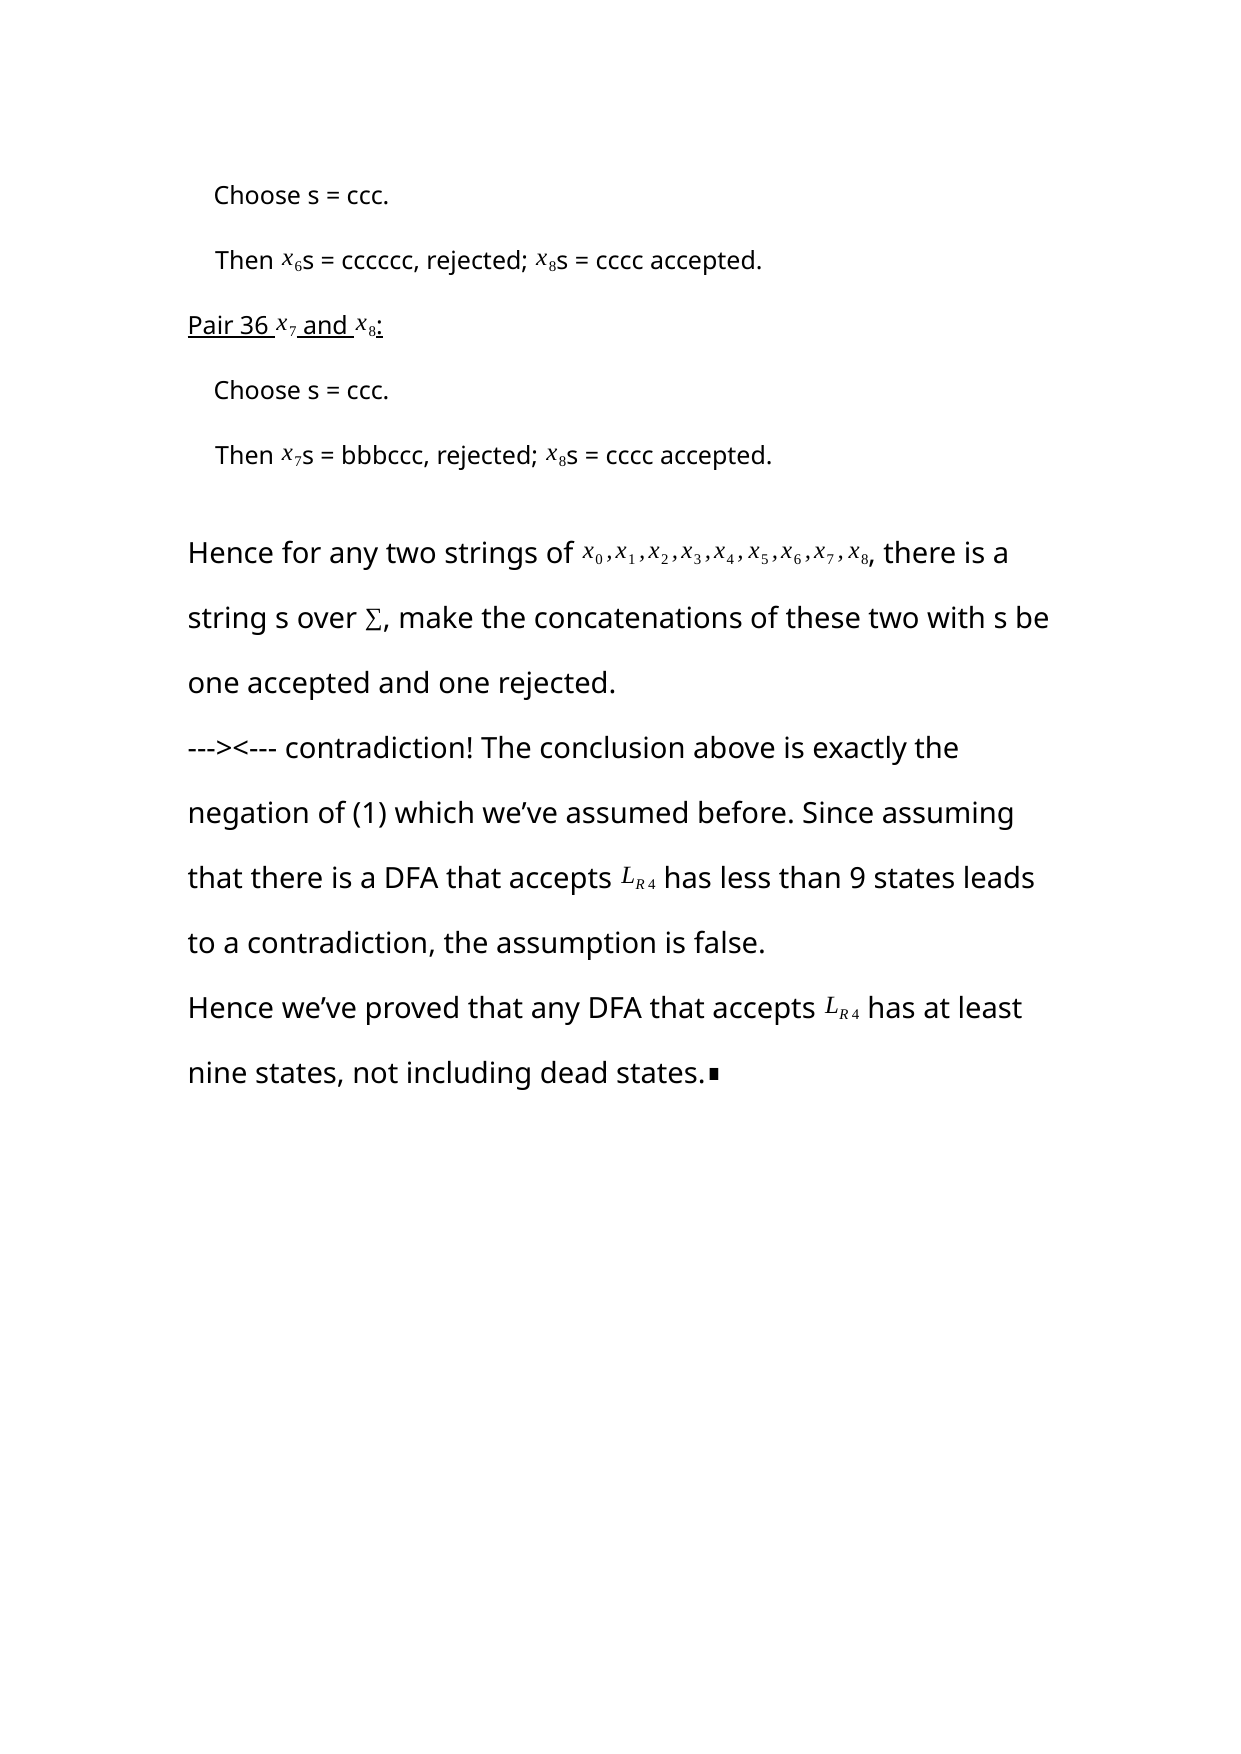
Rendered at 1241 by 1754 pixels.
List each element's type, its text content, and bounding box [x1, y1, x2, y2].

text Then s = bbbccc, rejected; s = cccc accepted. [187, 422, 1053, 487]
text Choose s = ccc. [187, 162, 1053, 227]
text ---><--- contradiction! The conclusion above is exactly the negation of (1) which we’ve assumed before. Since assuming that there is a DFA that accepts has less than 9 states leads to a contradiction, the assumption is false. [187, 714, 1053, 974]
text Choose s = ccc. [187, 357, 1053, 422]
text Then s = cccccc, rejected; s = cccc accepted. [187, 227, 1053, 292]
text Hence for any two strings of , there is a string s over , make the concatenations of these two with s be one accepted and one rejected. [187, 519, 1053, 714]
text Hence we’ve proved that any DFA that accepts has at least nine states, not including dead states. [187, 974, 1053, 1104]
text Pair 36 and : [187, 292, 1053, 357]
